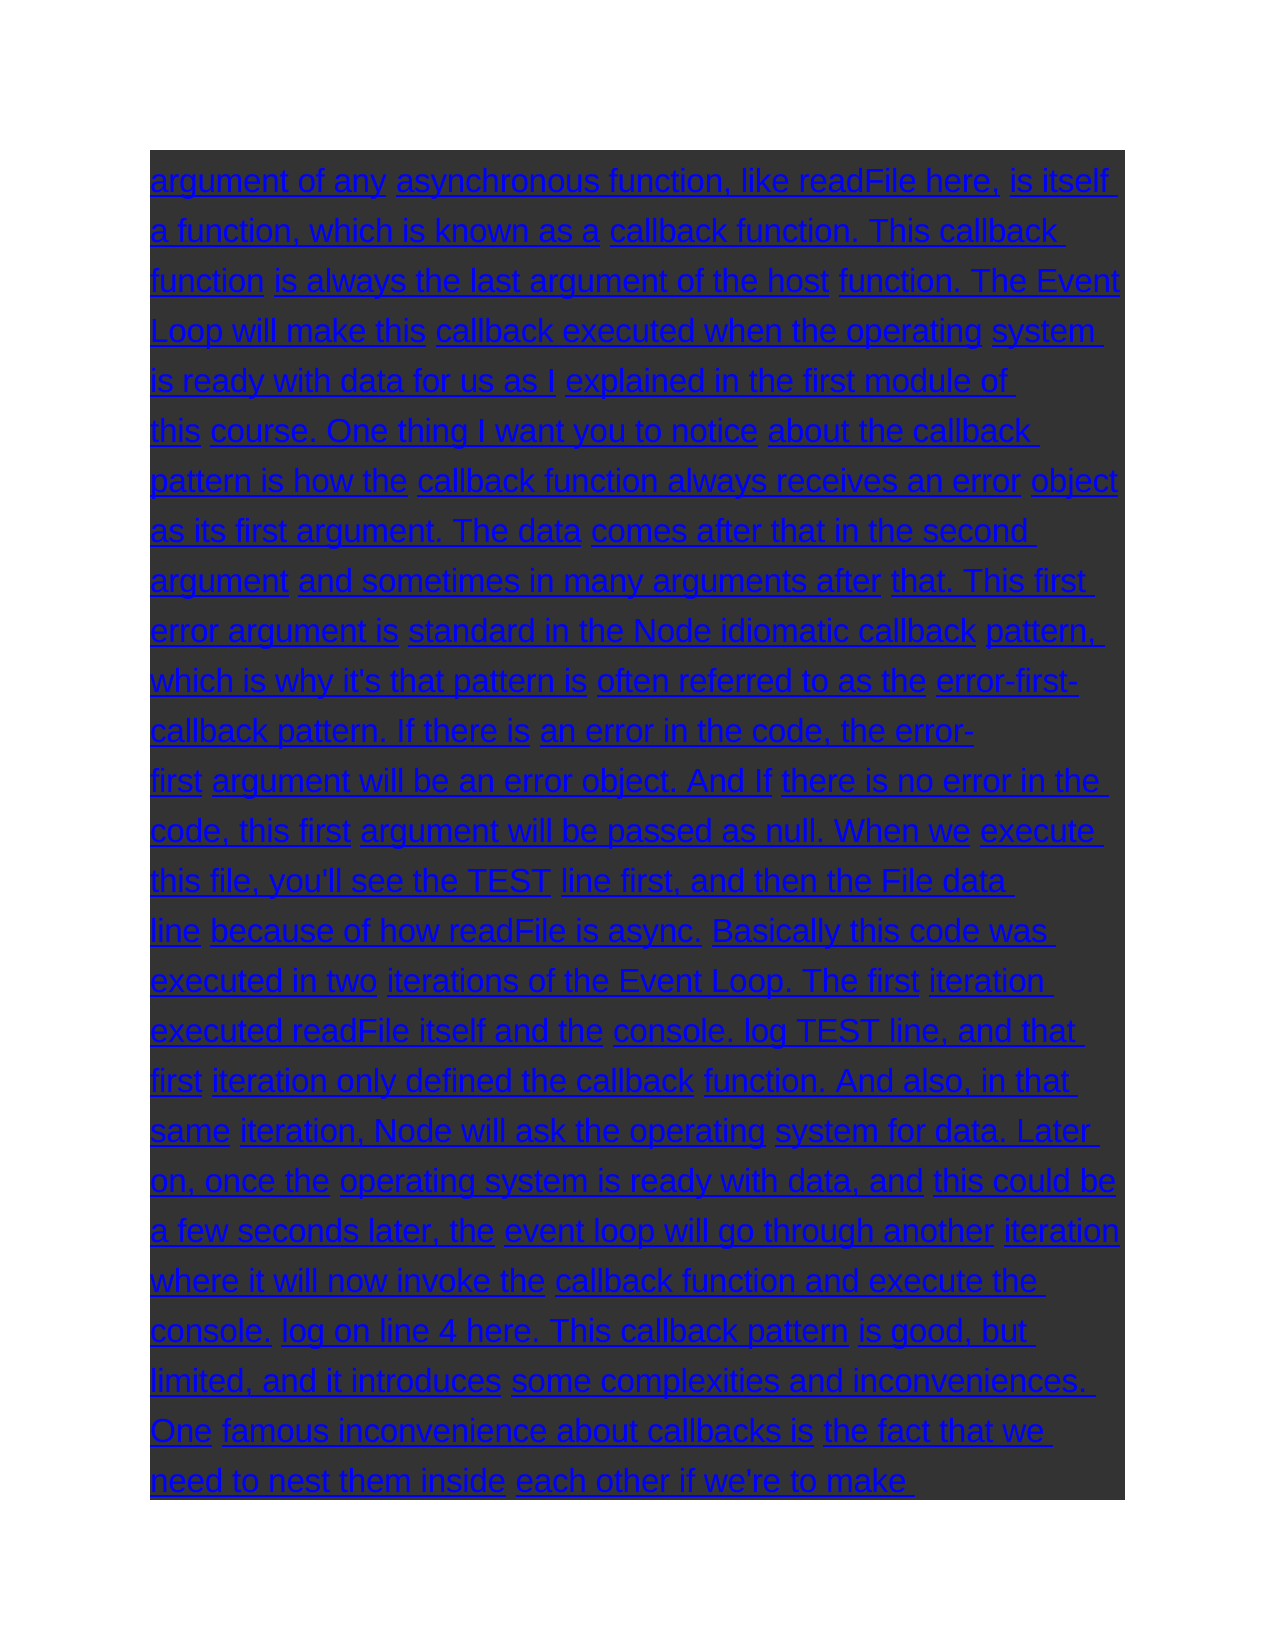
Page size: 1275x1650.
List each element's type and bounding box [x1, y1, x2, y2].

text [150, 150, 1125, 1500]
